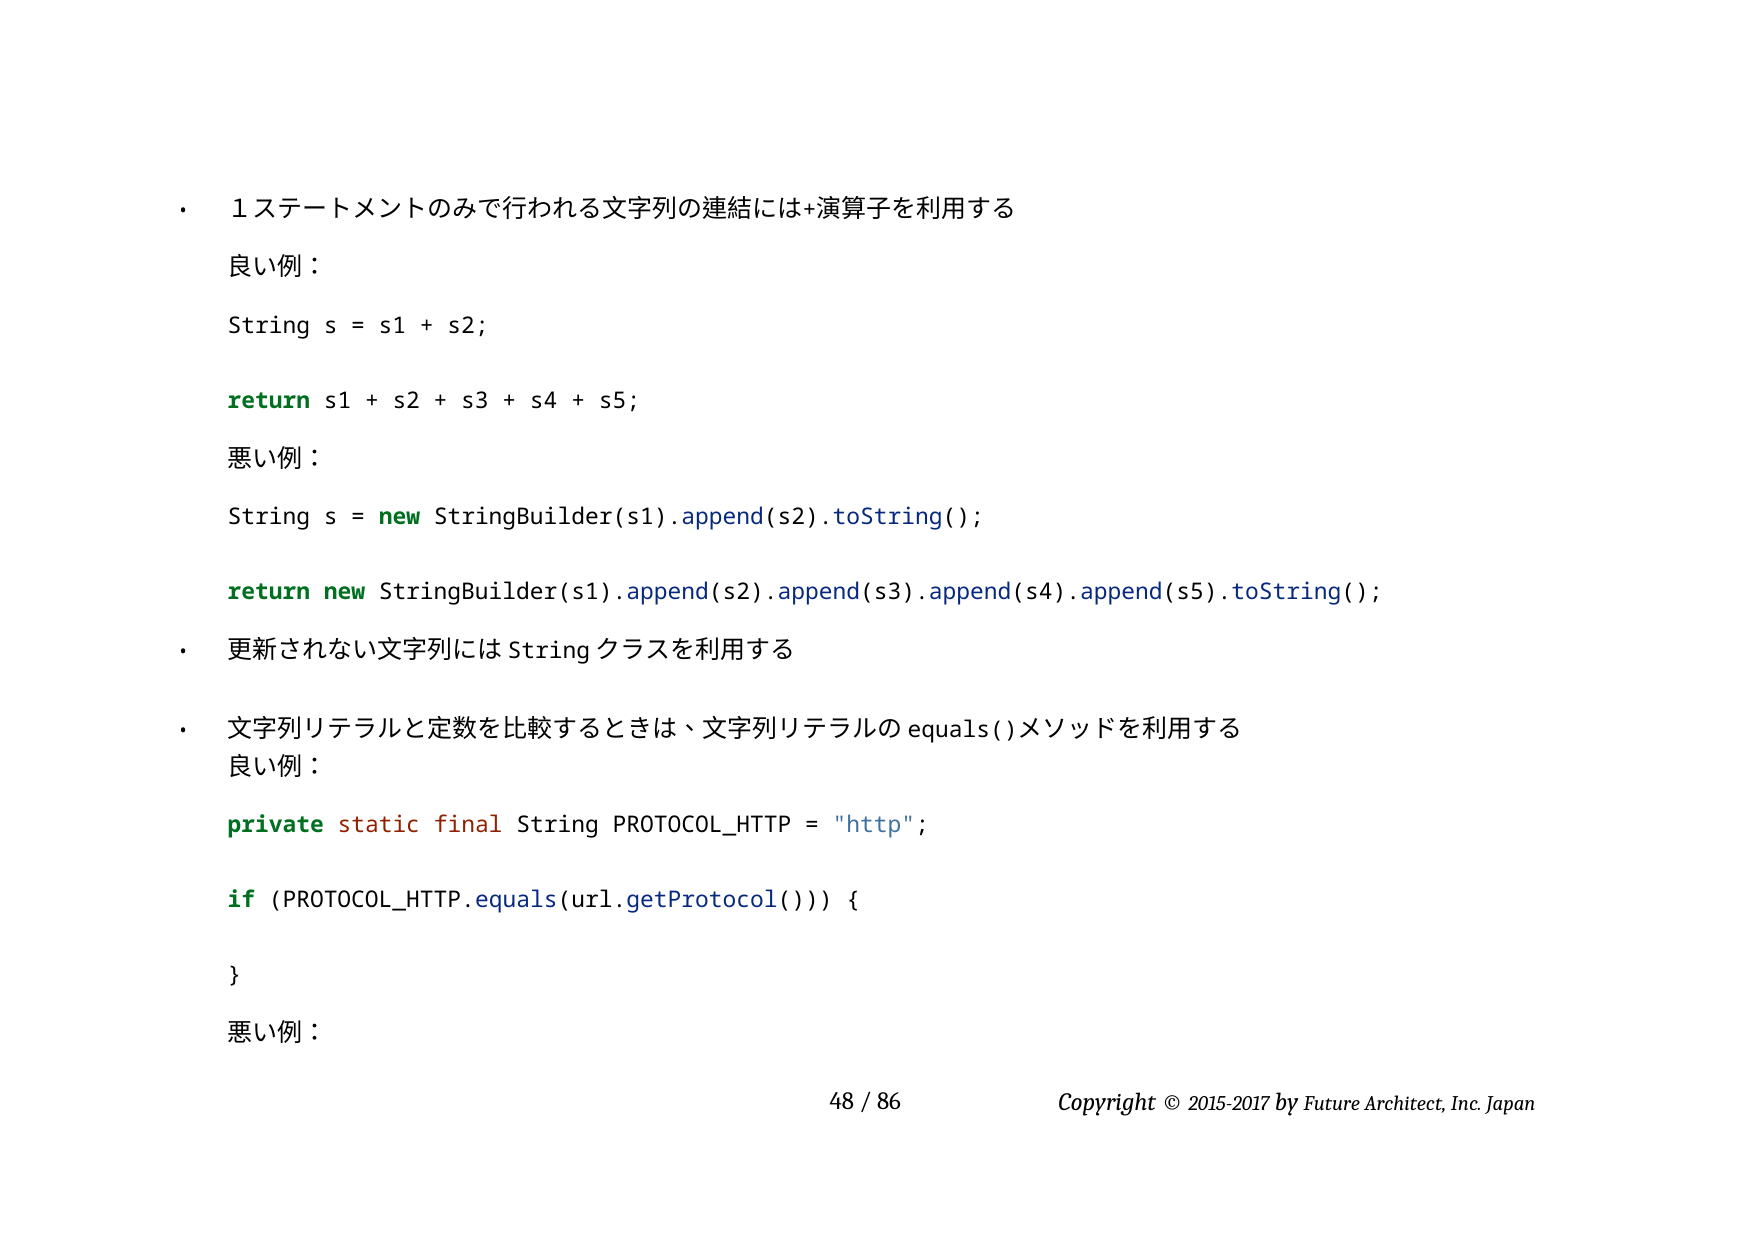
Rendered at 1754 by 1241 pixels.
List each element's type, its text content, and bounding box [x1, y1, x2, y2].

list String s = new StringBuilder(s1).append(s2).toString(); return new StringBuilder(s1).append(s2).append(s3).append(s4).append(s5).toString(); [177, 497, 1547, 610]
list String s = s1 + s2; return s1 + s2 + s3 + s4 + s5; [177, 306, 1547, 418]
list 悪い例： [177, 1013, 1547, 1051]
list １ステートメントのみで行われる文字列の連結には+演算子を利用する [177, 189, 1547, 226]
list private static final String PROTOCOL_HTTP = "http"; if (PROTOCOL_HTTP.equals(url.getProtocol())) { } [177, 805, 1547, 993]
list 文字列リテラルと定数を比較するときは、文字列リテラルのequals()メソッドを利用する 良い例： [177, 709, 1547, 784]
list 悪い例： [177, 439, 1547, 476]
list 良い例： [177, 247, 1547, 285]
list 更新されない文字列にはString クラスを利用する [177, 631, 1547, 706]
